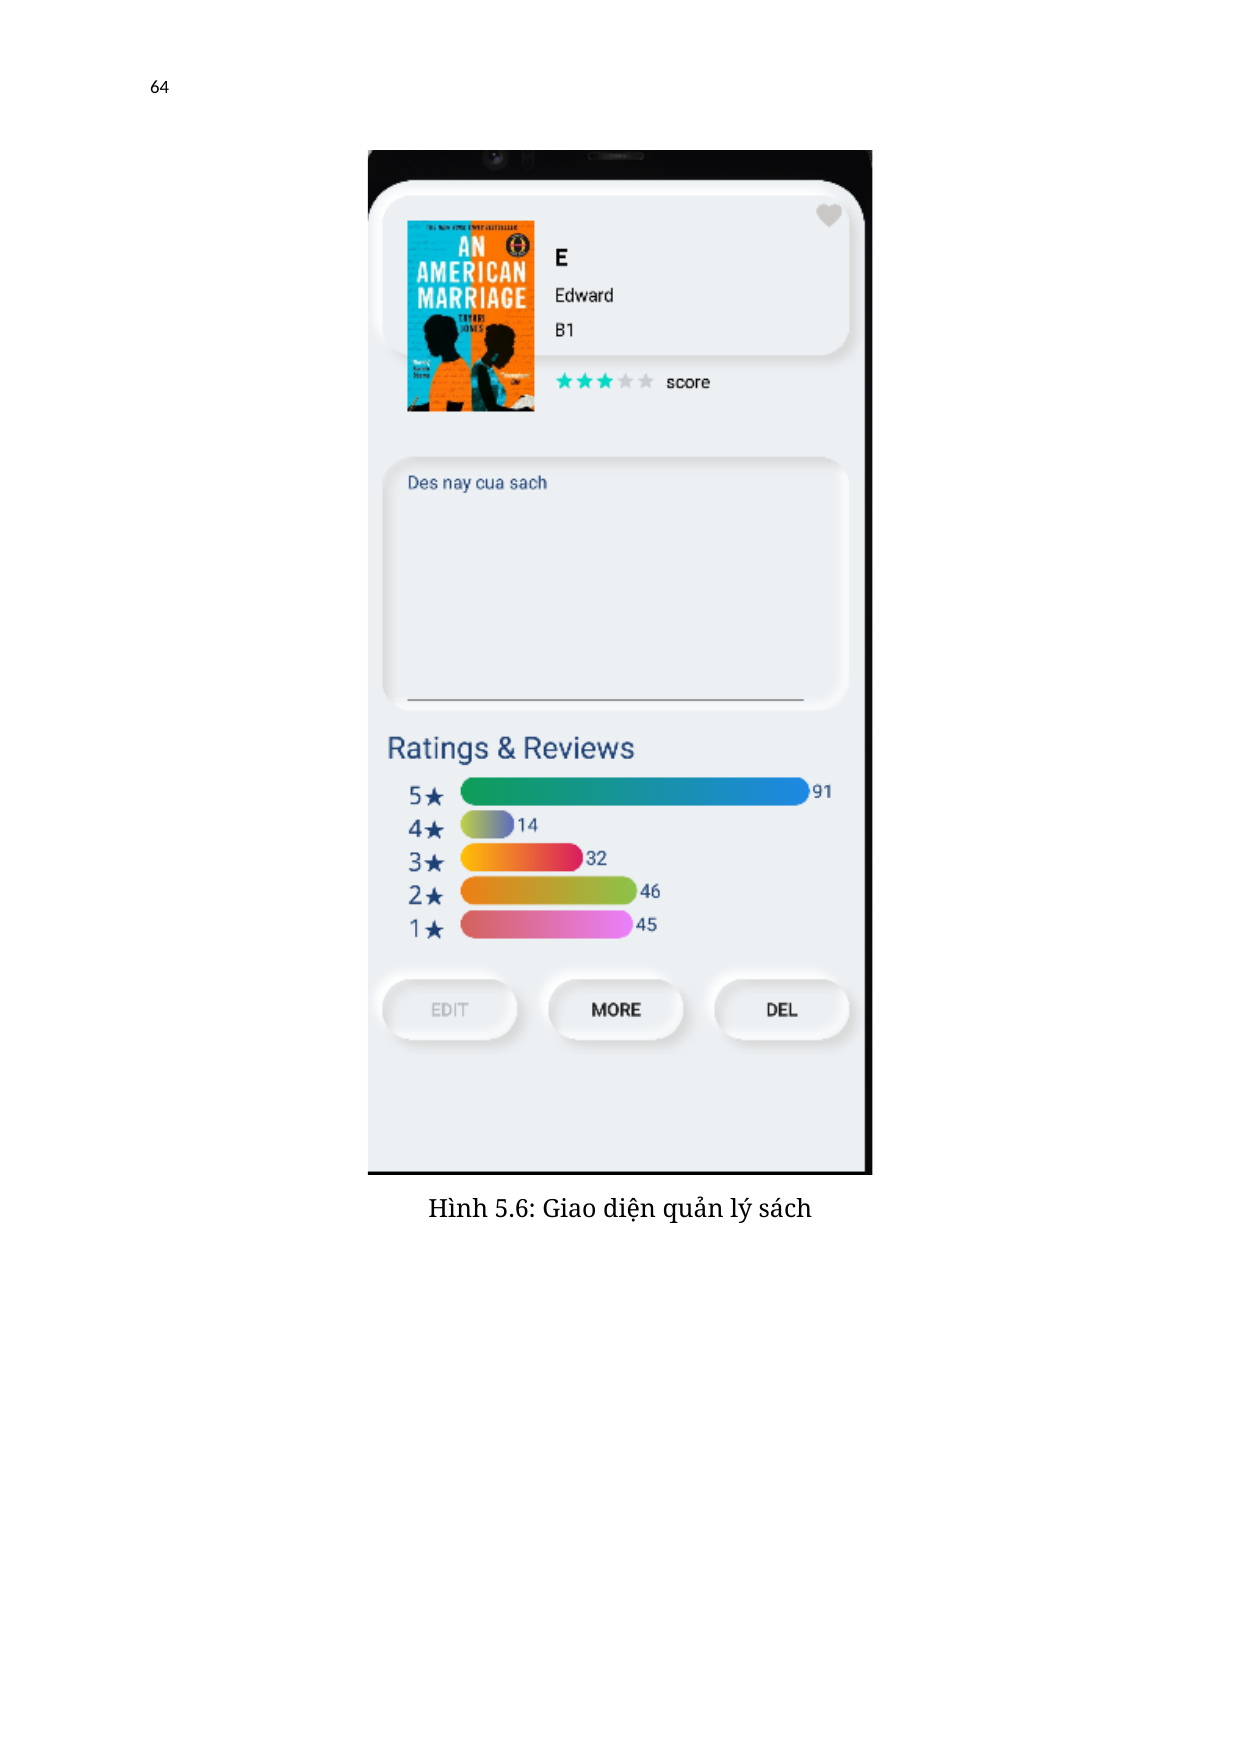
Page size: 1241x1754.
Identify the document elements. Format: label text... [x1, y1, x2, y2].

picture [367, 150, 873, 1175]
text Hình 5.6: Giao diện quản lý sách [150, 1190, 1090, 1224]
